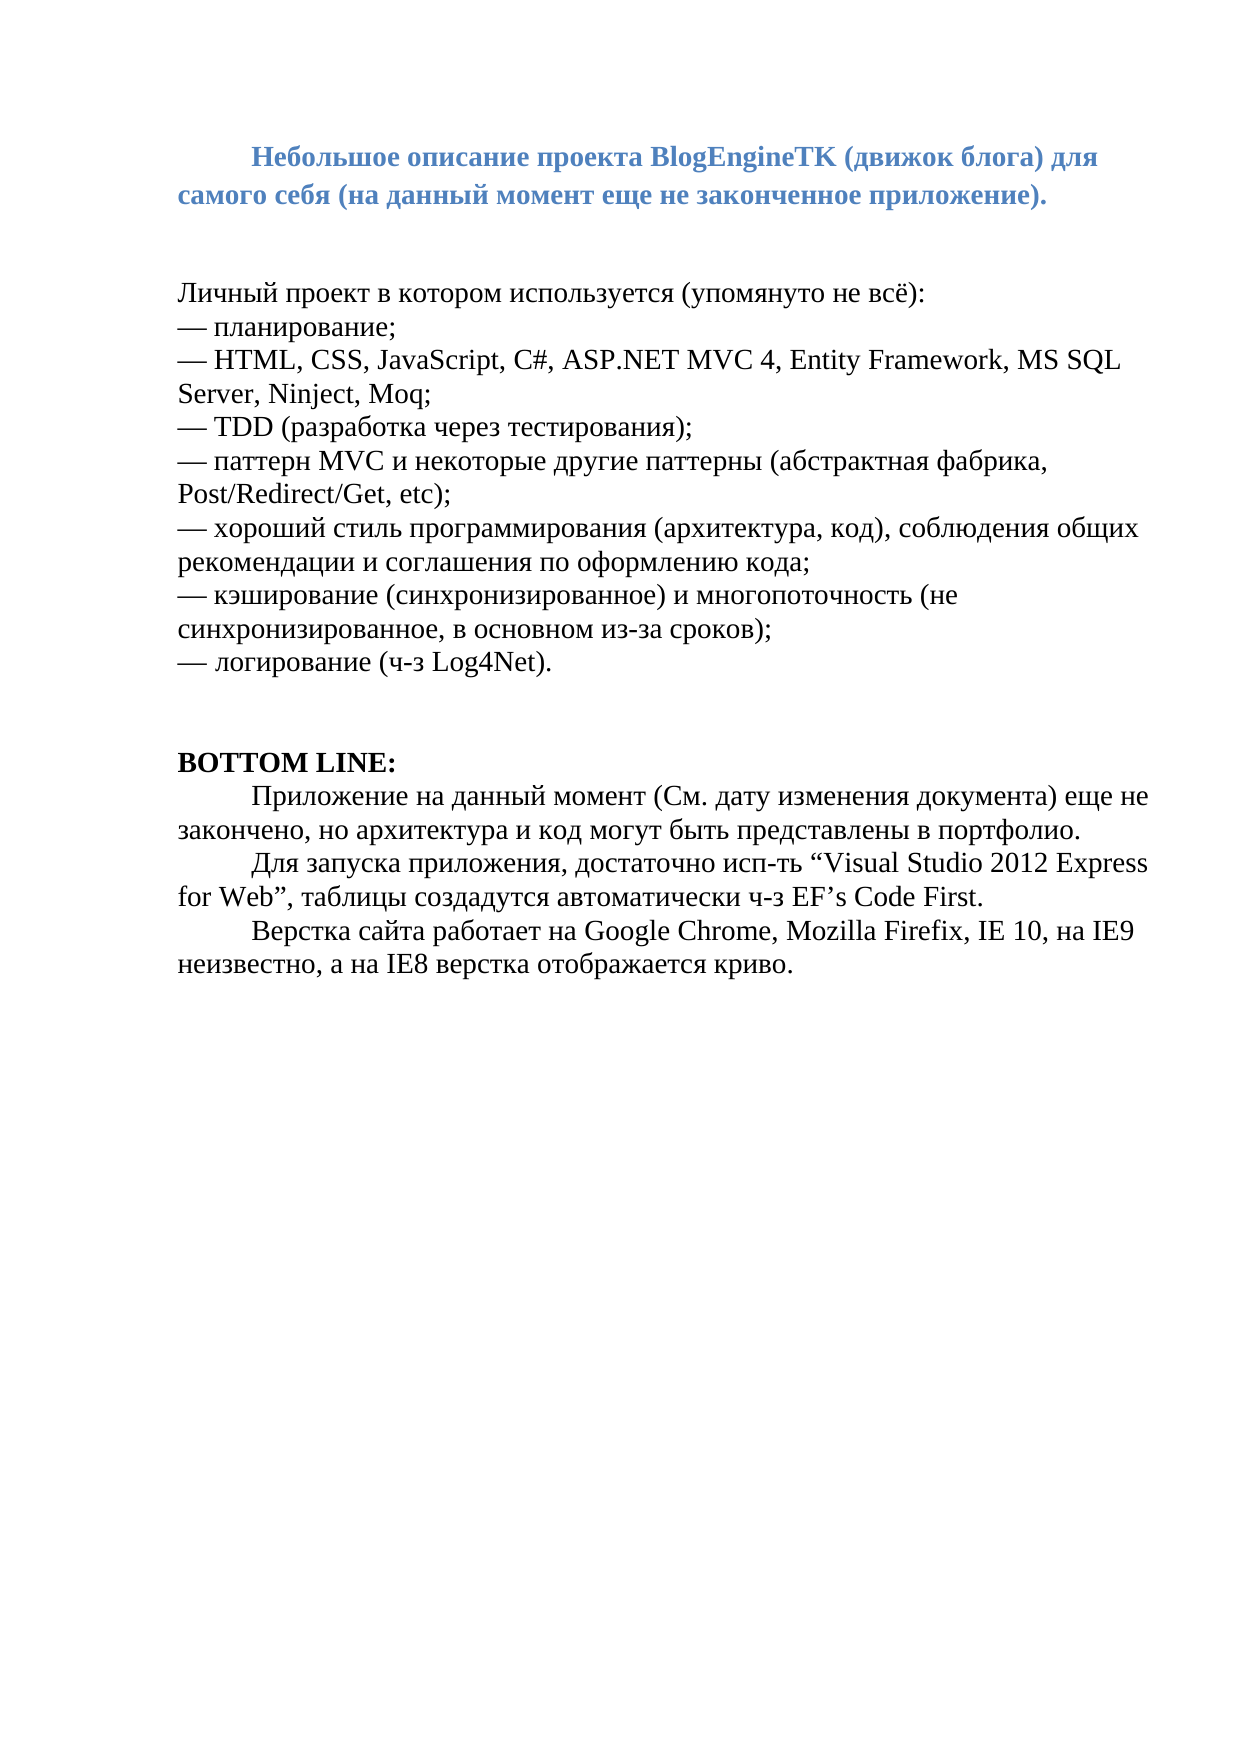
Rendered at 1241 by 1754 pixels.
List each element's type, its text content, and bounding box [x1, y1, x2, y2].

text Верстка сайта работает на Google Chrome, Mozilla Firefix, IE 10, на IE9 неизвестно, а на IE8 верстка отображается криво. [177, 913, 1152, 980]
list логирование (ч-з Log4Net). [177, 644, 1152, 678]
text Личный проект в котором используется (упомянуто не всё): [177, 275, 1152, 309]
text — паттерн MVC и некоторые другие паттерны (абстрактная фабрика, Post/Redirect/Get, etc); [177, 443, 1152, 510]
text — хороший стиль программирования (архитектура, код), соблюдения общих рекомендации и соглашения по оформлению кода; [177, 510, 1152, 577]
subtitle Небольшое описание проекта BlogEngineTK (движок блога) для самого себя (на данный момент еще не законченное приложение). [177, 139, 1152, 211]
text — HTML, CSS, JavaScript, C#, ASP.NET MVC 4, Entity Framework, MS SQL Server, Ninject, Moq; [177, 342, 1152, 409]
text Для запуска приложения, достаточно исп-ть “Visual Studio 2012 Express for Web”, таблицы создадутся автоматически ч-з EF’s Code First. [177, 846, 1152, 913]
text Приложение на данный момент (См. дату изменения документа) еще не закончено, но архитектура и код могут быть представлены в портфолио. [177, 778, 1152, 846]
text — кэширование (синхронизированное) и многопоточность (не синхронизированное, в основном из-за сроков); [177, 577, 1152, 644]
text — TDD (разработка через тестирования); [177, 409, 1152, 443]
text — планирование; [177, 309, 1152, 342]
text BOTTOM LINE: [177, 745, 1152, 778]
